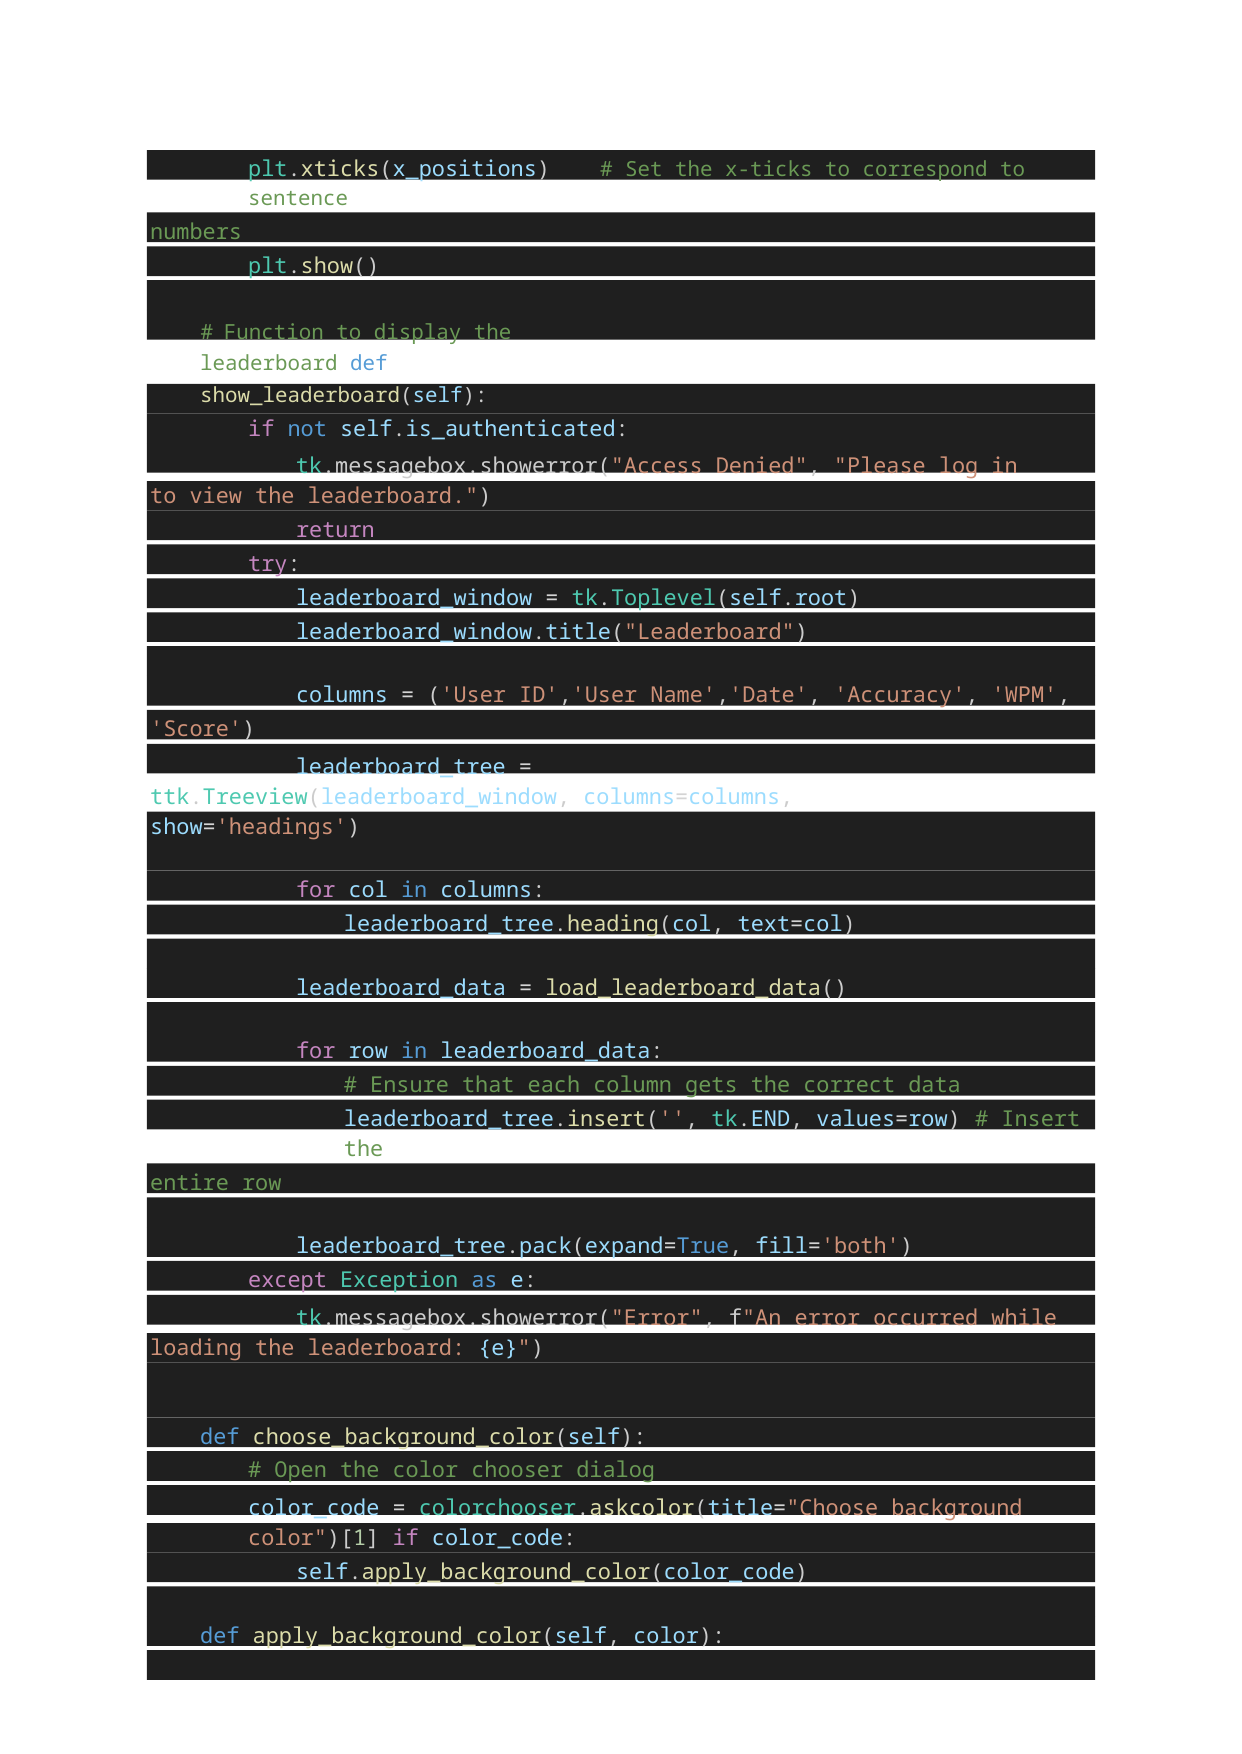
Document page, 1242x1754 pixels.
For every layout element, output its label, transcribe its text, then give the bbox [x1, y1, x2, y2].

text 'Score') [150, 713, 1093, 743]
text entire row [150, 1167, 1093, 1197]
text numbers [150, 216, 1093, 246]
text tk.messagebox.showerror("Error", f"An error occurred while loading the leaderboard: {e}") [150, 1302, 1091, 1362]
text leaderboard_window.title("Leaderboard") [296, 616, 1093, 645]
text except Exception as e: [248, 1264, 1093, 1294]
text color_code = colorchooser.askcolor(title="Choose background color")[1] if color_code: [248, 1492, 1093, 1552]
text leaderboard_tree.pack(expand=True, fill='both') [296, 1231, 1093, 1260]
text leaderboard_data = load_leaderboard_data() [296, 972, 1093, 1001]
text self.apply_background_color(color_code) [296, 1556, 1093, 1586]
text leaderboard_tree.insert('', tk.END, values=row) # Insert the [344, 1103, 1093, 1163]
text if not self.is_authenticated: [248, 412, 1093, 442]
text for col in columns: [296, 874, 1093, 904]
text # Ensure that each column gets the correct data [344, 1069, 1093, 1099]
text tk.messagebox.showerror("Access Denied", "Please log in to view the leaderboard.") [150, 450, 1055, 510]
text leaderboard_tree.heading(col, text=col) [344, 908, 1093, 938]
text columns = ('User ID','User Name','Date', 'Accuracy', 'WPM', [296, 679, 1093, 709]
list Function to display the leaderboard def show_leaderboard(self): [200, 317, 645, 408]
text def choose_background_color(self): [200, 1421, 1093, 1450]
text # Open the color chooser dialog [248, 1454, 1093, 1484]
text return [296, 514, 1093, 544]
text try: [248, 548, 1093, 578]
text def apply_background_color(self, color): [200, 1619, 1093, 1649]
text leaderboard_window = tk.Toplevel(self.root) [296, 582, 1093, 612]
text leaderboard_tree = ttk.Treeview(leaderboard_window, columns=columns, show='headings') [150, 751, 911, 840]
text plt.show() [248, 250, 1093, 279]
text plt.xticks(x_positions) # Set the x-ticks to correspond to sentence [248, 153, 1093, 212]
text for row in leaderboard_data: [296, 1035, 1093, 1065]
